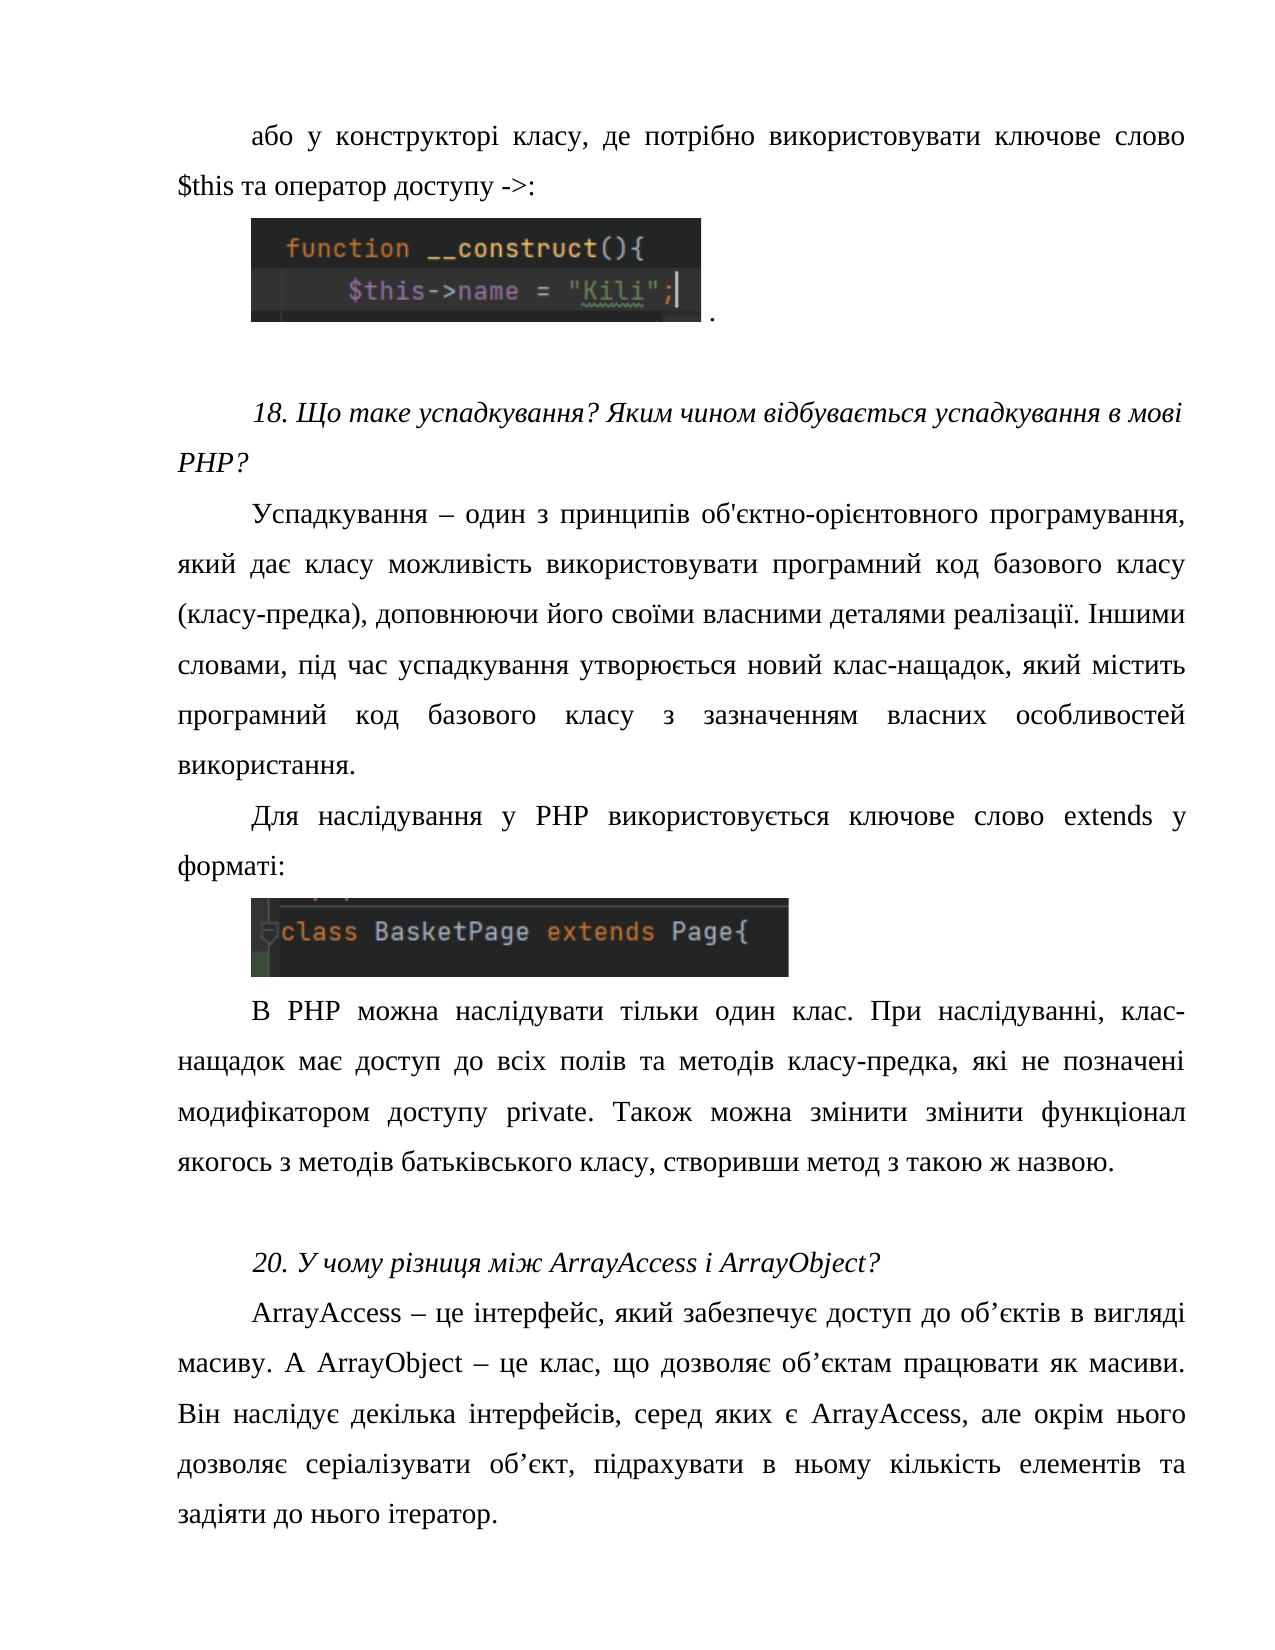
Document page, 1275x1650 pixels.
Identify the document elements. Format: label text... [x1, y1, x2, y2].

text 20. У чому різниця між ArrayAccess і ArrayObject? [177, 1245, 1186, 1278]
text В PHP можна наслідувати тільки один клас. При наслідуванні, клас-нащадок має доступ до всіх полів та методів класу-предка, які не позначені модифікатором доступу private. Також можна змінити змінити функціонал якогось з методів батьківського класу, створивши метод з такою ж назвою. [177, 993, 1186, 1178]
text Для наслідування у PHP використовується ключове слово extends у форматі: [177, 798, 1186, 882]
picture [251, 898, 789, 977]
text або у конструкторі класу, де потрібно використовувати ключове слово $this та оператор доступу ->: [177, 118, 1186, 202]
text Успадкування – один з принципів об'єктно-орієнтовного програмування, який дає класу можливість використовувати програмний код базового класу (класу-предка), доповнюючи його своїми власними деталями реалізації. Іншими словами, під час успадкування утворюється новий клас-нащадок, який містить програмний код базового класу з зазначенням власних особливостей використання. [177, 496, 1186, 781]
text ArrayAccess – це інтерфейс, який забезпечує доступ до об’єктів в вигляді масиву. А ArrayObject – це клас, що дозволяє об’єктам працювати як масиви. Він наслідує декілька інтерфейсів, серед яких є ArrayAccess, але окрім нього дозволяє серіалізувати об’єкт, підрахувати в ньому кількість елементів та задіяти до нього ітератор. [177, 1295, 1186, 1530]
text 18. Що таке успадкування? Яким чином відбувається успадкування в мові РНР? [177, 395, 1186, 479]
picture [251, 218, 702, 322]
